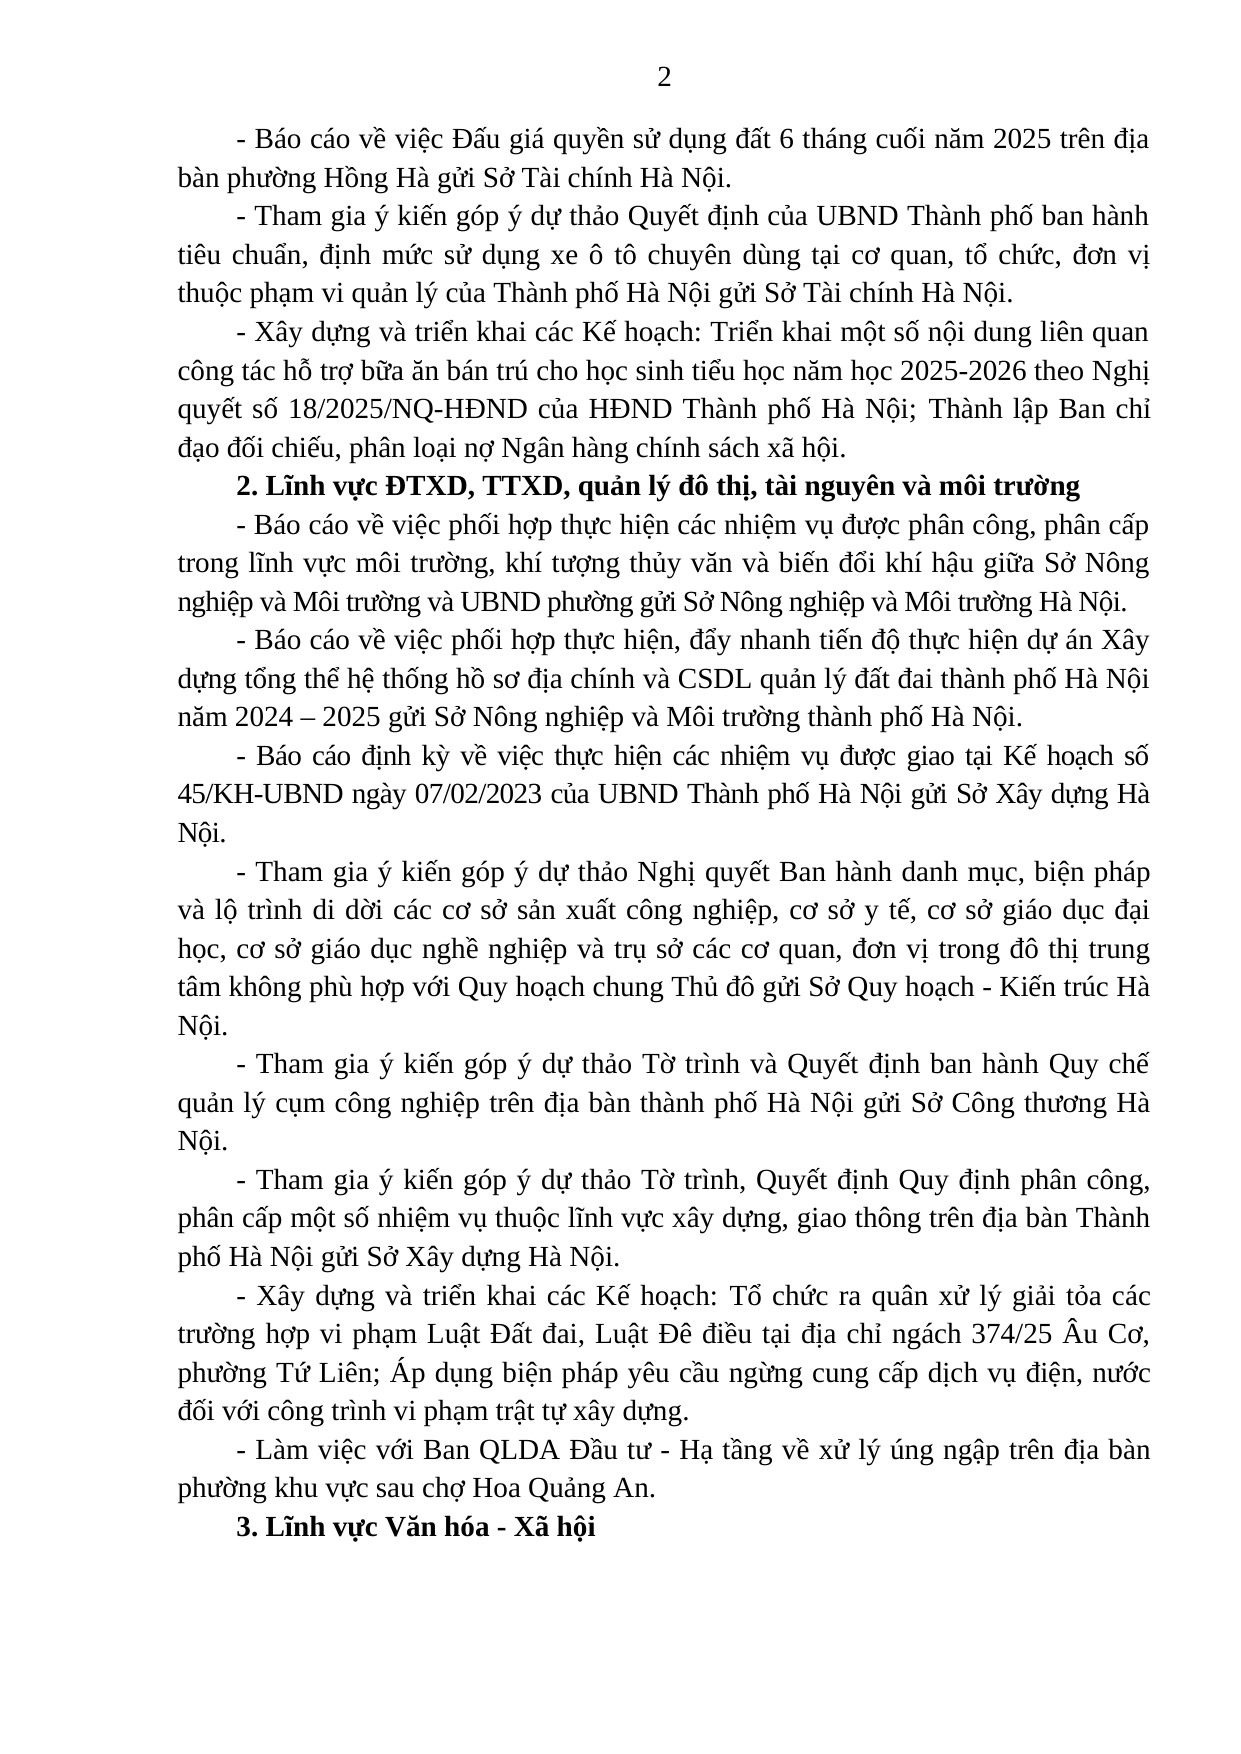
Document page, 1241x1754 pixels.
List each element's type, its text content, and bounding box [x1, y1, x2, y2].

text 3. Lĩnh vực Văn hóa - Xã hội [177, 1509, 1152, 1542]
text - Báo cáo về việc phối hợp thực hiện các nhiệm vụ được phân công, phân cấp trong lĩnh vực môi trường, khí tượng thủy văn và biến đổi khí hậu giữa Sở Nông nghiệp và Môi trường và UBND phường gửi Sở Nông nghiệp và Môi trường Hà Nội. [177, 507, 1152, 617]
text - Báo cáo về việc phối hợp thực hiện, đẩy nhanh tiến độ thực hiện dự án Xây dựng tổng thể hệ thống hồ sơ địa chính và CSDL quản lý đất đai thành phố Hà Nội năm 2024 – 2025 gửi Sở Nông nghiệp và Môi trường thành phố Hà Nội. [177, 622, 1152, 733]
text - Làm việc với Ban QLDA Đầu tư - Hạ tầng về xử lý úng ngập trên địa bàn phường khu vực sau chợ Hoa Quảng An. [177, 1432, 1152, 1504]
text - Tham gia ý kiến góp ý dự thảo Quyết định của UBND Thành phố ban hành tiêu chuẩn, định mức sử dụng xe ô tô chuyên dùng tại cơ quan, tổ chức, đơn vị thuộc phạm vi quản lý của Thành phố Hà Nội gửi Sở Tài chính Hà Nội. [177, 198, 1152, 309]
text - Báo cáo về việc Đấu giá quyền sử dụng đất 6 tháng cuối năm 2025 trên địa bàn phường Hồng Hà gửi Sở Tài chính Hà Nội. [177, 121, 1152, 193]
text - Xây dựng và triển khai các Kế hoạch: Tổ chức ra quân xử lý giải tỏa các trường hợp vi phạm Luật Đất đai, Luật Đê điều tại địa chỉ ngách 374/25 Âu Cơ, phường Tứ Liên; Áp dụng biện pháp yêu cầu ngừng cung cấp dịch vụ điện, nước đối với công trình vi phạm trật tự xây dựng. [177, 1278, 1152, 1427]
text - Tham gia ý kiến góp ý dự thảo Nghị quyết Ban hành danh mục, biện pháp và lộ trình di dời các cơ sở sản xuất công nghiệp, cơ sở y tế, cơ sở giáo dục đại học, cơ sở giáo dục nghề nghiệp và trụ sở các cơ quan, đơn vị trong đô thị trung tâm không phù hợp với Quy hoạch chung Thủ đô gửi Sở Quy hoạch - Kiến trúc Hà Nội. [177, 854, 1152, 1041]
text 2. Lĩnh vực ĐTXD, TTXD, quản lý đô thị, tài nguyên và môi trường [177, 468, 1152, 502]
text - Báo cáo định kỳ về việc thực hiện các nhiệm vụ được giao tại Kế hoạch số 45/KH-UBND ngày 07/02/2023 của UBND Thành phố Hà Nội gửi Sở Xây dựng Hà Nội. [177, 738, 1152, 849]
text - Tham gia ý kiến góp ý dự thảo Tờ trình, Quyết định Quy định phân công, phân cấp một số nhiệm vụ thuộc lĩnh vực xây dựng, giao thông trên địa bàn Thành phố Hà Nội gửi Sở Xây dựng Hà Nội. [177, 1162, 1152, 1273]
text - Xây dựng và triển khai các Kế hoạch: Triển khai một số nội dung liên quan công tác hỗ trợ bữa ăn bán trú cho học sinh tiểu học năm học 2025-2026 theo Nghị quyết số 18/2025/NQ-HĐND của HĐND Thành phố Hà Nội; Thành lập Ban chỉ đạo đối chiếu, phân loại nợ Ngân hàng chính sách xã hội. [177, 314, 1152, 463]
text - Tham gia ý kiến góp ý dự thảo Tờ trình và Quyết định ban hành Quy chế quản lý cụm công nghiệp trên địa bàn thành phố Hà Nội gửi Sở Công thương Hà Nội. [177, 1046, 1152, 1157]
